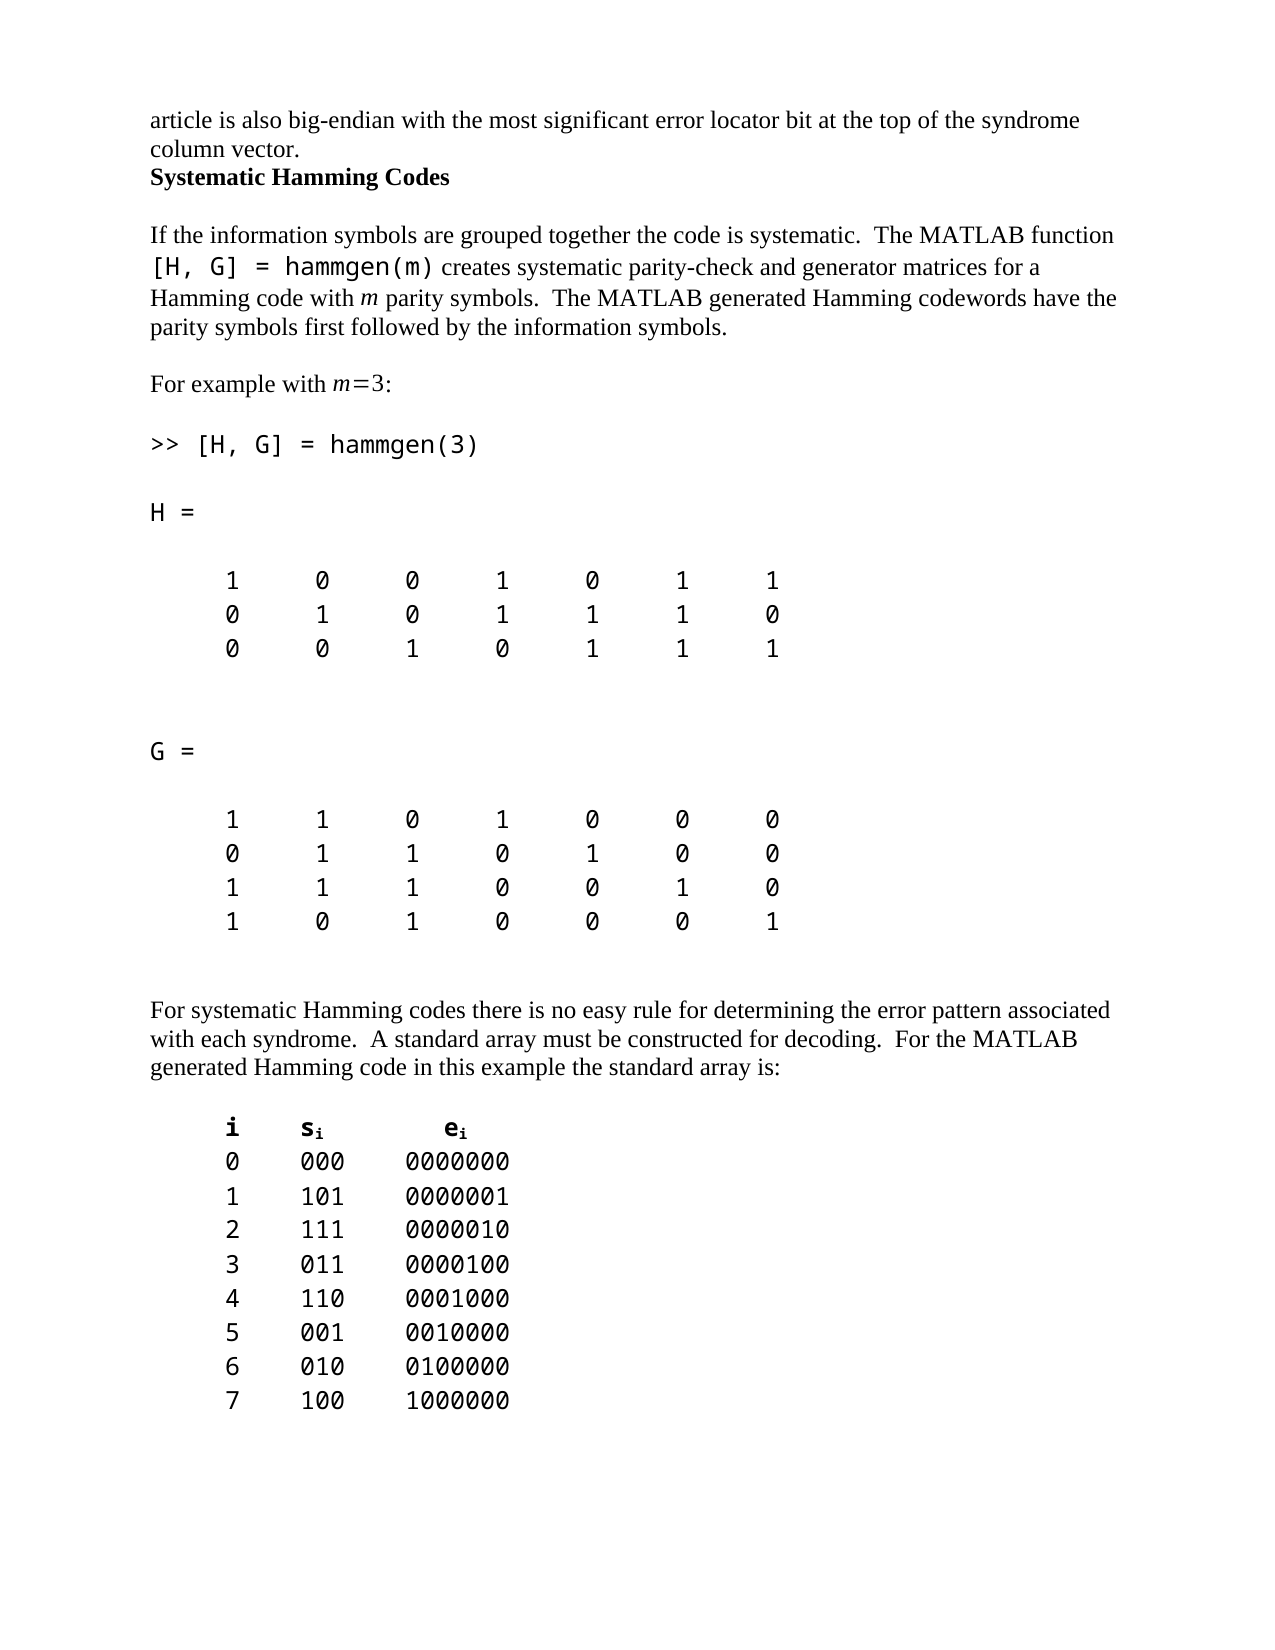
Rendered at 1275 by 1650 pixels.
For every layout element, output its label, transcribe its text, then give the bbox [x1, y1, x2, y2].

text 0 0 1 0 1 1 1 [150, 631, 1125, 665]
text For systematic Hamming codes there is no easy rule for determining the error pattern associated with each syndrome. A standard array must be constructed for decoding. For the MATLAB generated Hamming code in this example the standard array is: [150, 995, 1125, 1081]
text >> [H, G] = hammgen(3) [150, 427, 1125, 461]
text i si ei [150, 1110, 1125, 1144]
text 5 001 0010000 [150, 1314, 1125, 1348]
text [150, 105, 1125, 162]
text 1 0 1 0 0 0 1 [150, 903, 1125, 937]
text For example with : [150, 369, 1125, 398]
text If the information symbols are grouped together the code is systematic. The MATLAB function [H, G] = hammgen(m) creates systematic parity-check and generator matrices for a Hamming code with parity symbols. The MATLAB generated Hamming codewords have the parity symbols first followed by the information symbols. [150, 220, 1125, 340]
text Systematic Hamming Codes [150, 162, 1125, 191]
text 1 1 1 0 0 1 0 [150, 869, 1125, 903]
text 7 100 1000000 [150, 1382, 1125, 1417]
text 3 011 0000100 [150, 1246, 1125, 1280]
text 0 1 1 0 1 0 0 [150, 835, 1125, 869]
text 0 000 0000000 [150, 1144, 1125, 1178]
text 2 111 0000010 [150, 1212, 1125, 1246]
text G = [150, 733, 1125, 767]
text 6 010 0100000 [150, 1348, 1125, 1382]
text 1 0 0 1 0 1 1 [150, 563, 1125, 597]
text 1 1 0 1 0 0 0 [150, 801, 1125, 835]
text 4 110 0001000 [150, 1280, 1125, 1314]
text 0 1 0 1 1 1 0 [150, 597, 1125, 631]
text 1 101 0000001 [150, 1178, 1125, 1212]
text H = [150, 495, 1125, 529]
